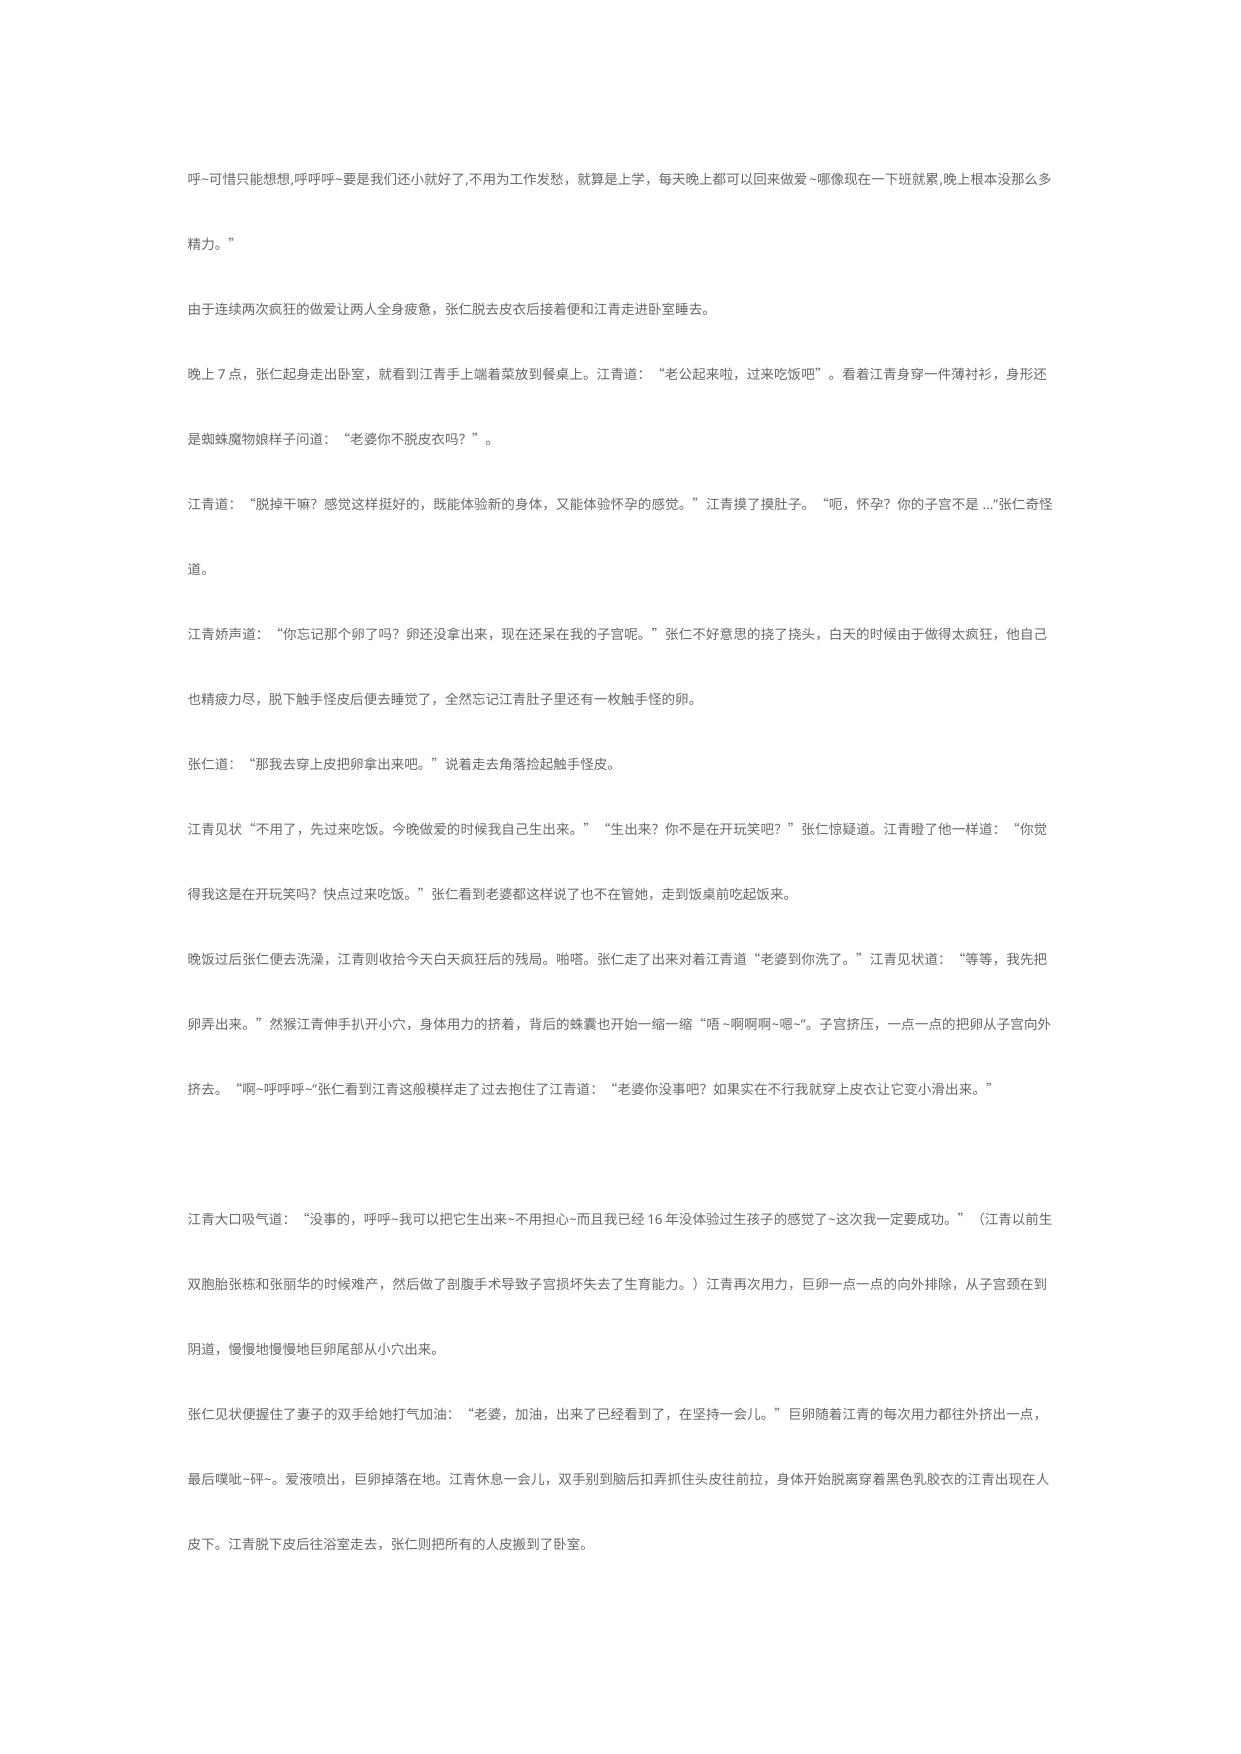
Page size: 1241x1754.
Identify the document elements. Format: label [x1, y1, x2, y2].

text [187, 162, 1053, 1559]
